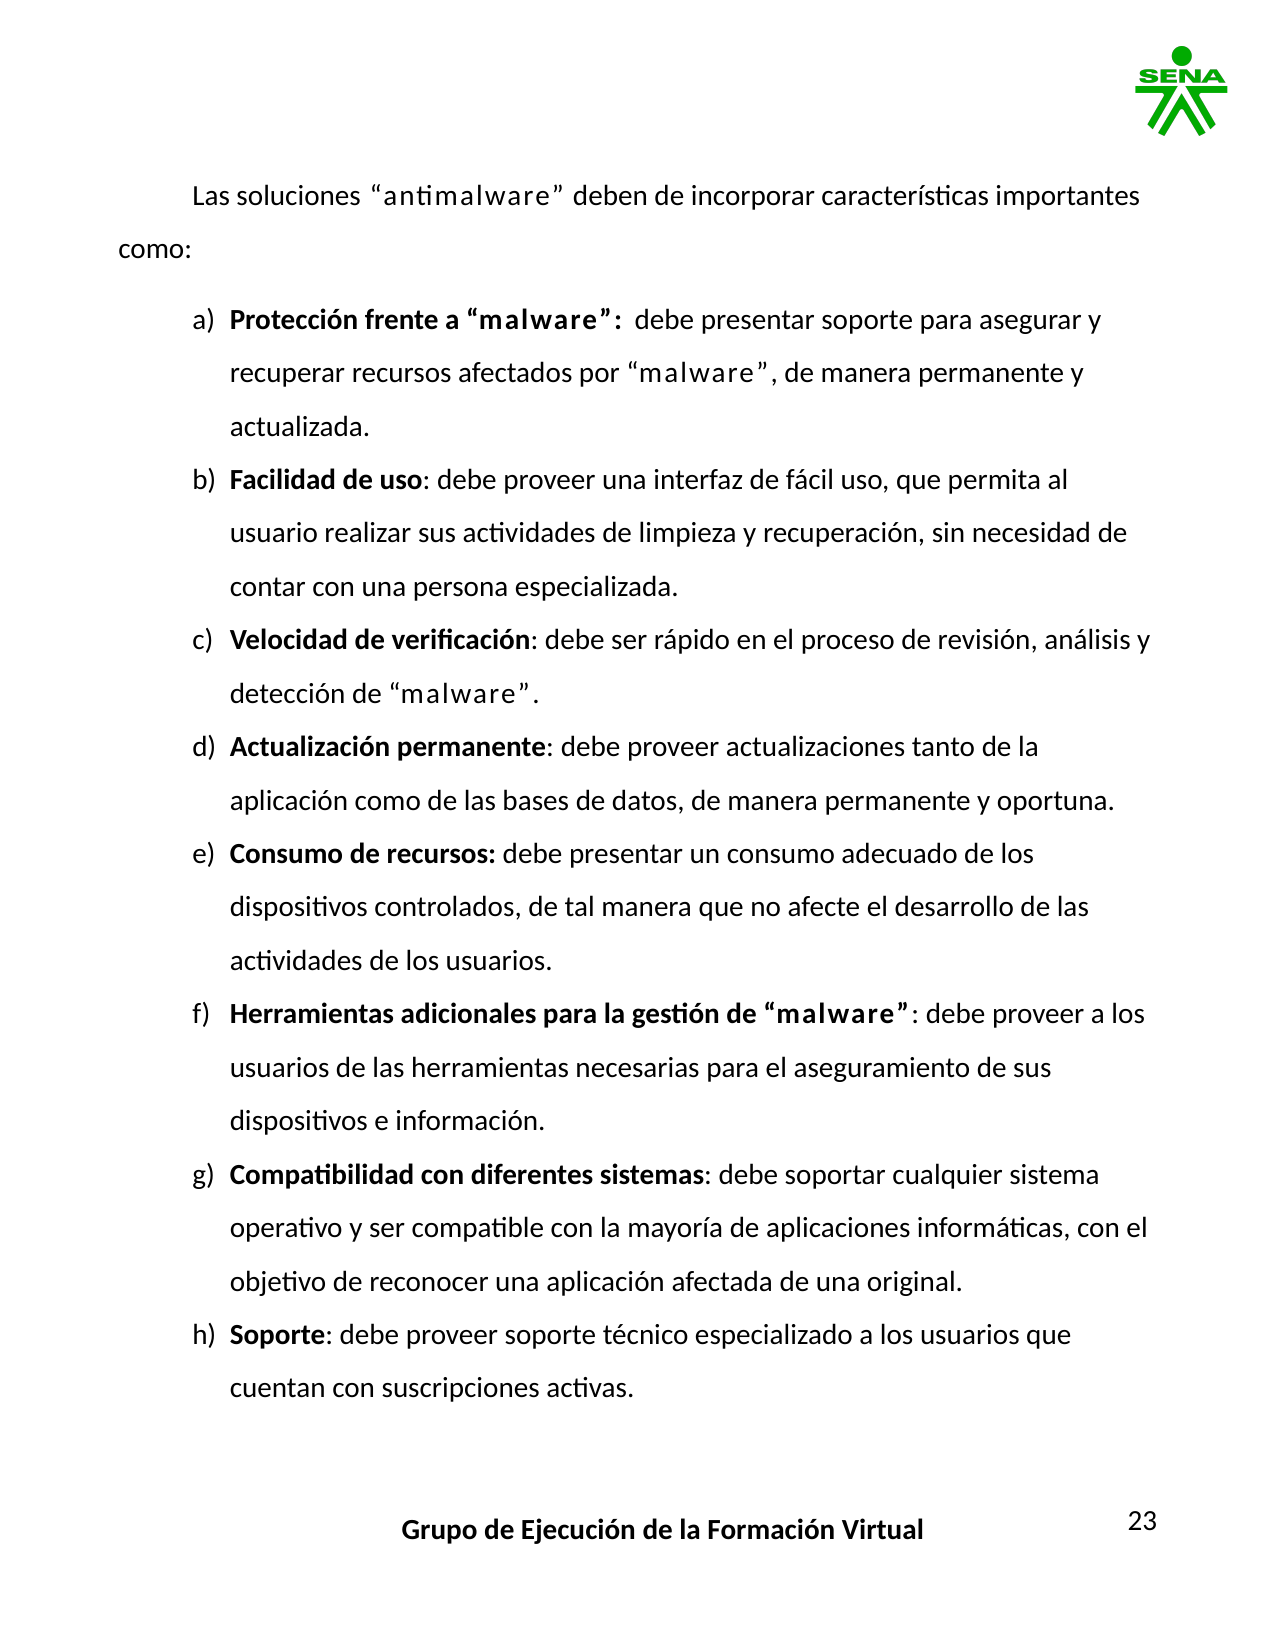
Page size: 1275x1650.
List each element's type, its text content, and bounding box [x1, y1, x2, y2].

picture [1135, 46, 1228, 136]
list Facilidad de uso: debe proveer una interfaz de fácil uso, que permita al usuario realizar sus actividades de limpieza y recuperación, sin necesidad de contar con una persona especializada. [192, 461, 1157, 603]
list Velocidad de verificación: debe ser rápido en el proceso de revisión, análisis y detección de “malware”. [192, 621, 1157, 710]
list Actualización permanente: debe proveer actualizaciones tanto de la aplicación como de las bases de datos, de manera permanente y oportuna. [192, 728, 1157, 817]
list Soporte: debe proveer soporte técnico especializado a los usuarios que cuentan con suscripciones activas. [192, 1316, 1157, 1405]
list Consumo de recursos: debe presentar un consumo adecuado de los dispositivos controlados, de tal manera que no afecte el desarrollo de las actividades de los usuarios. [192, 835, 1157, 978]
list Protección frente a “malware”: debe presentar soporte para asegurar y recuperar recursos afectados por “malware”, de manera permanente y actualizada. [192, 301, 1157, 443]
text Las soluciones “antimalware” deben de incorporar características importantes como: [118, 177, 1157, 266]
list Herramientas adicionales para la gestión de “malware”: debe proveer a los usuarios de las herramientas necesarias para el aseguramiento de sus dispositivos e información. [192, 995, 1157, 1138]
list Compatibilidad con diferentes sistemas: debe soportar cualquier sistema operativo y ser compatible con la mayoría de aplicaciones informáticas, con el objetivo de reconocer una aplicación afectada de una original. [192, 1156, 1157, 1298]
